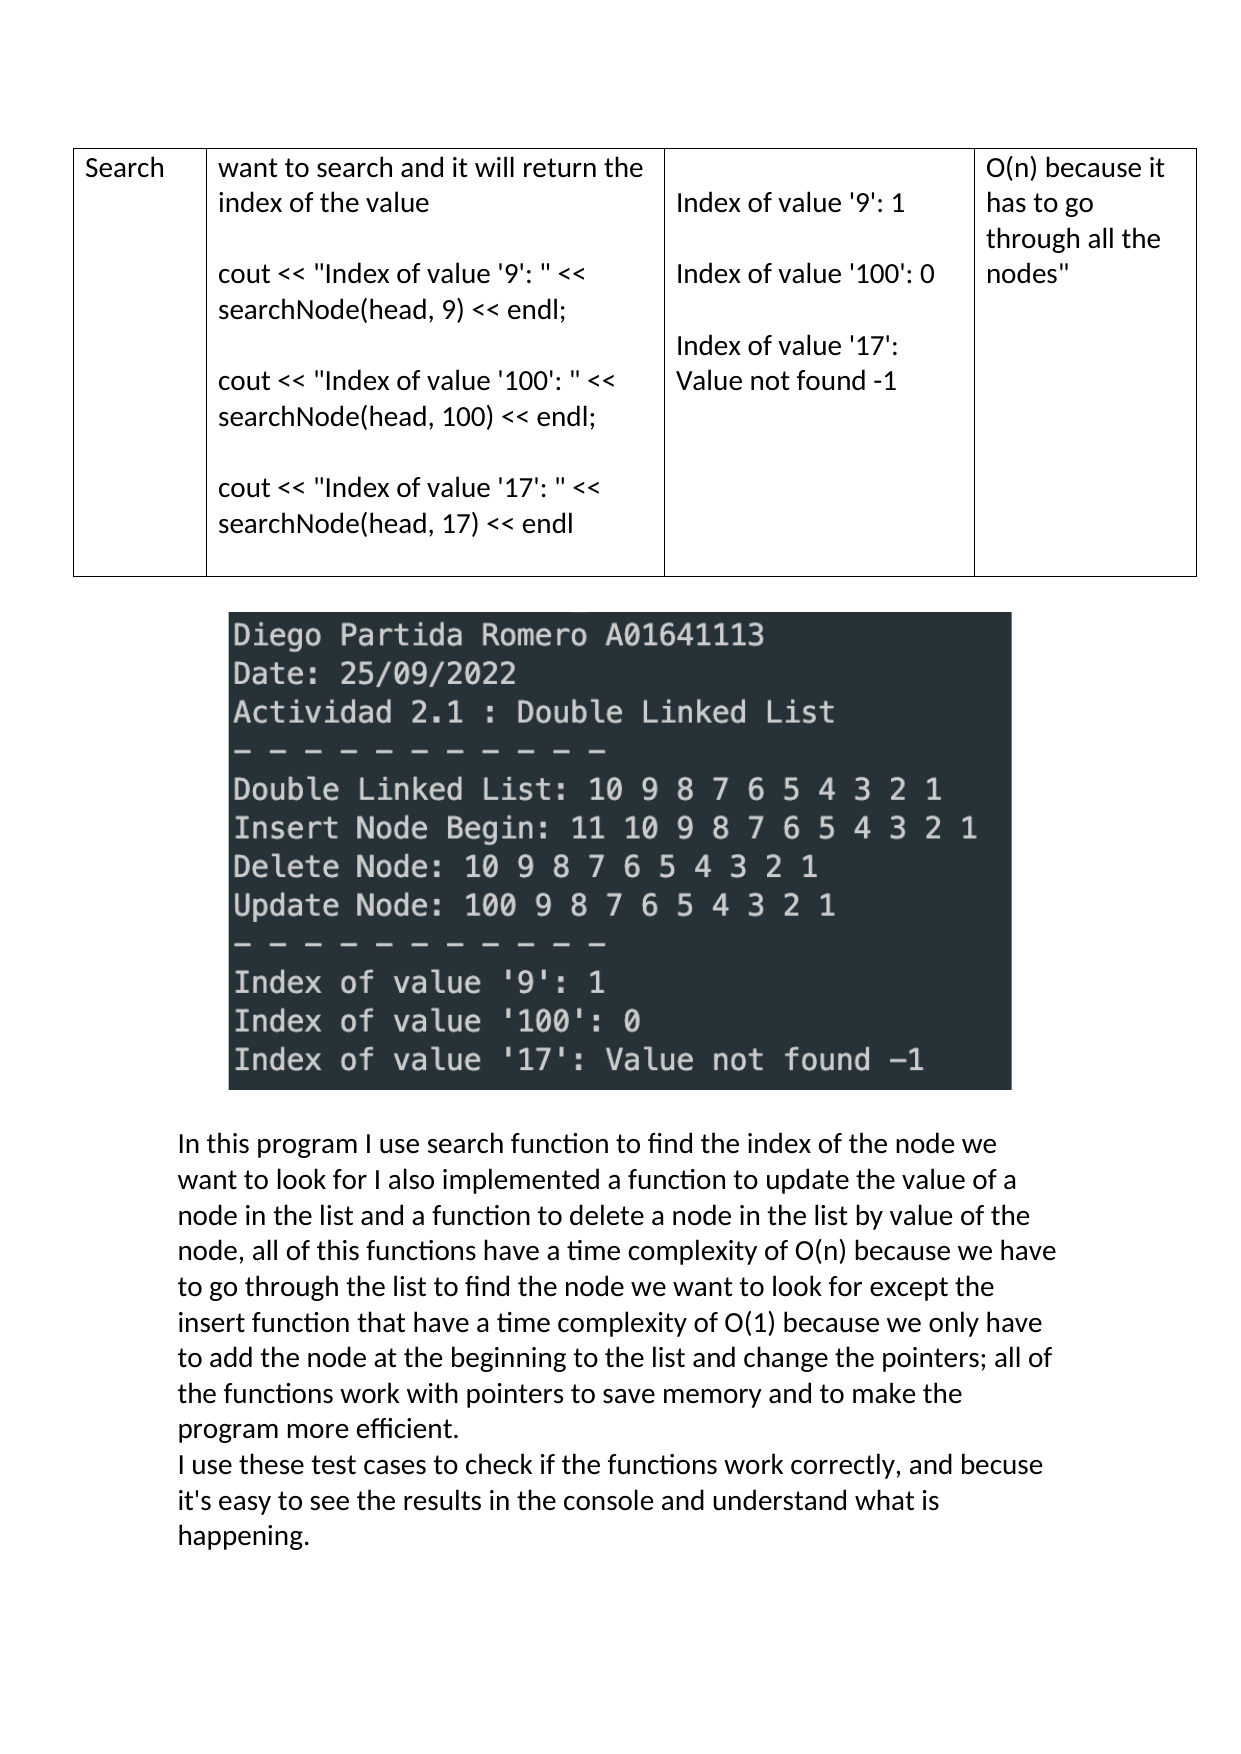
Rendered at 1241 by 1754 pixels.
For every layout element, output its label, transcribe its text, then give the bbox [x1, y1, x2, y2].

text In this program I use search function to find the index of the node we want to look for I also implemented a function to update the value of a node in the list and a function to delete a node in the list by value of the node, all of this functions have a time complexity of O(n) because we have to go through the list to find the node we want to look for except the insert function that have a time complexity of O(1) because we only have to add the node at the beginning to the list and change the pointers; all of the functions work with pointers to save memory and to make the program more efficient. [177, 1126, 1063, 1446]
table_cell Search [74, 149, 206, 576]
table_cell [207, 149, 664, 576]
picture [228, 612, 1012, 1090]
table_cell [975, 149, 1196, 576]
text I use these test cases to check if the functions work correctly, and becuse it's easy to see the results in the console and understand what is happening. [177, 1446, 1063, 1553]
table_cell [665, 149, 974, 576]
